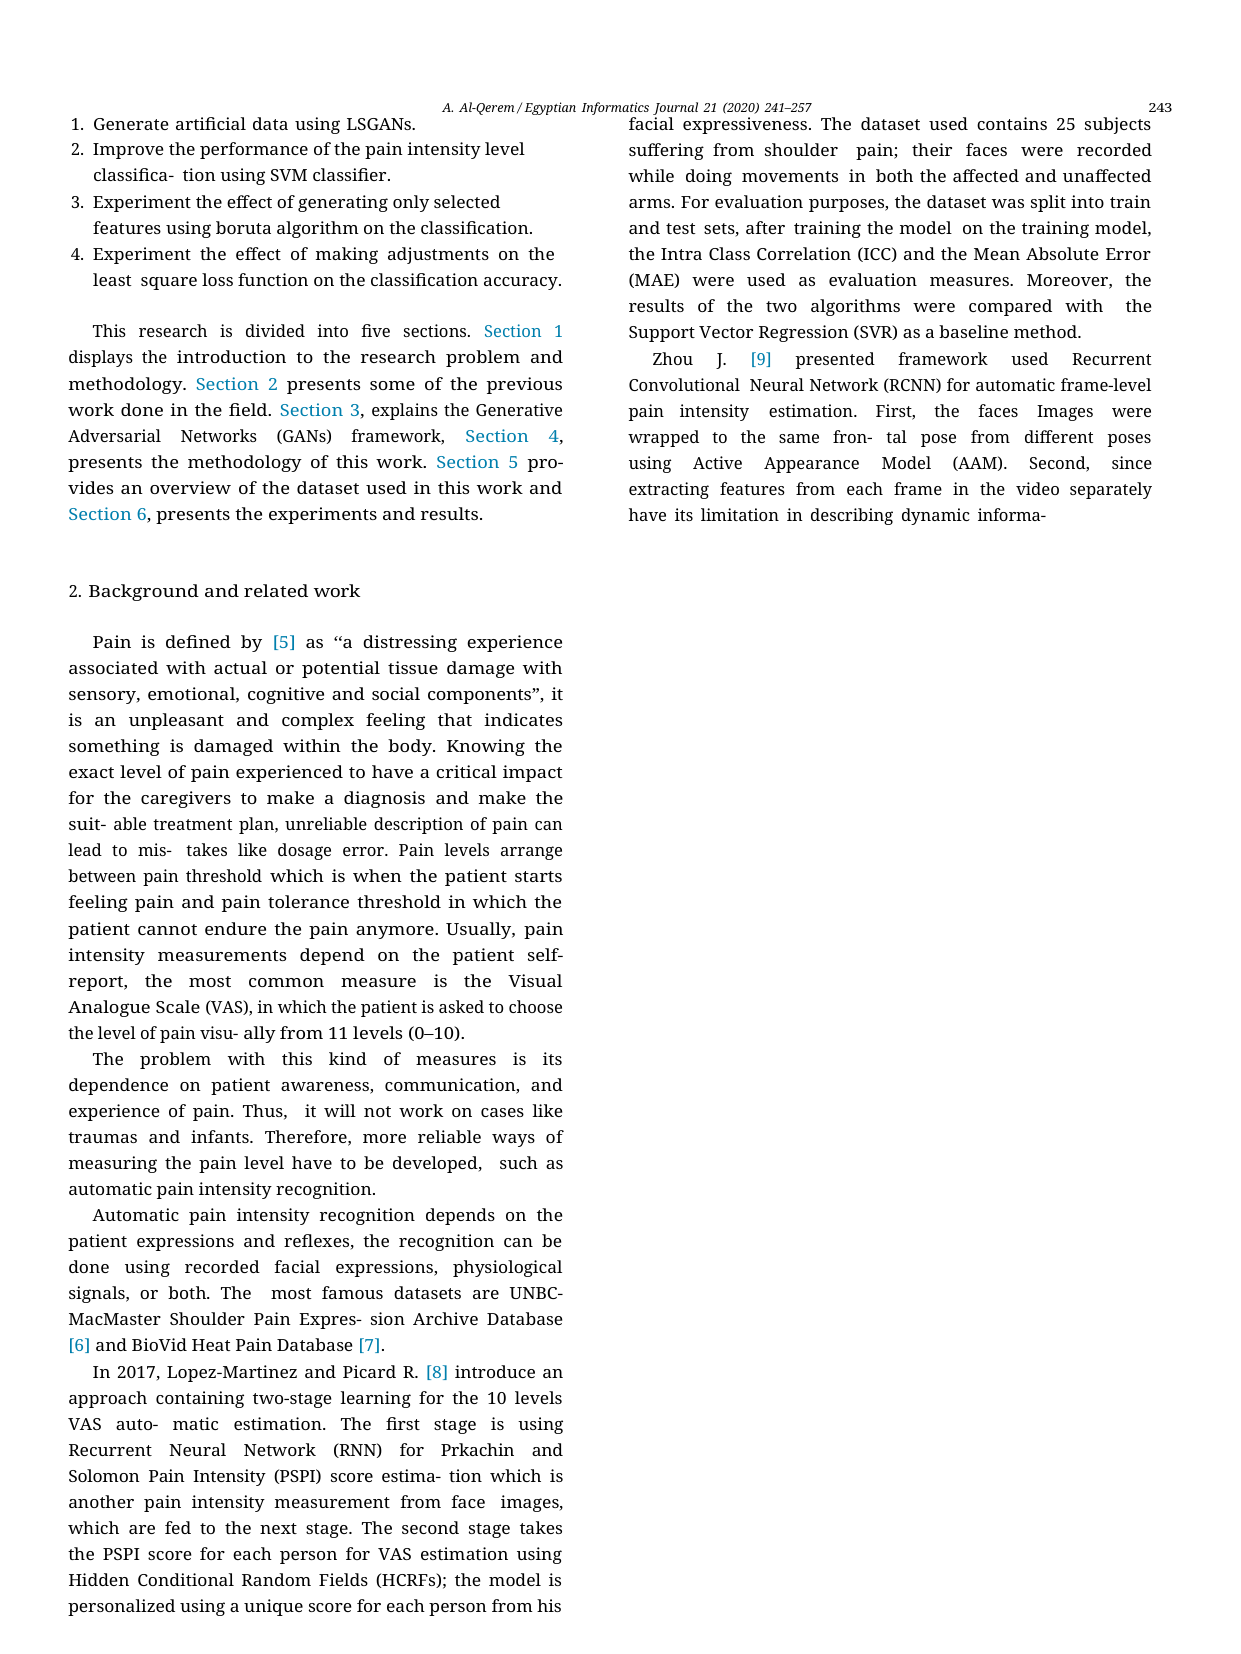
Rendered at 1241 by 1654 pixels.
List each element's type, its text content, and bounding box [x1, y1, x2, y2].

text In 2017, Lopez-Martinez and Picard R. [8] introduce an approach containing two-stage learning for the 10 levels VAS auto- matic estimation. The first stage is using Recurrent Neural Network (RNN) for Prkachin and Solomon Pain Intensity (PSPI) score estima- tion which is another pain intensity measurement from face images, which are fed to the next stage. The second stage takes the PSPI score for each person for VAS estimation using Hidden Conditional Random Fields (HCRFs); the model is personalized using a unique score for each person from his facial expressiveness. The dataset used contains 25 subjects suffering from shoulder pain; their faces were recorded while doing movements in both the affected and unaffected arms. For evaluation purposes, the dataset was split into train and test sets, after training the model on the training model, the Intra Class Correlation (ICC) and the Mean Absolute Error (MAE) were used as evaluation measures. Moreover, the results of the two algorithms were compared with the Support Vector Regression (SVR) as a baseline method. [628, 112, 1152, 343]
list Improve the performance of the pain intensity level classifica- tion using SVM classifier. [71, 138, 563, 187]
text This research is divided into five sections. Section 1 displays the introduction to the research problem and methodology. Section 2 presents some of the previous work done in the field. Section 3, explains the Generative Adversarial Networks (GANs) framework, Section 4, presents the methodology of this work. Section 5 pro- vides an overview of the dataset used in this work and Section 6, presents the experiments and results. [68, 320, 563, 525]
text The problem with this kind of measures is its dependence on patient awareness, communication, and experience of pain. Thus, it will not work on cases like traumas and infants. Therefore, more reliable ways of measuring the pain level have to be developed, such as automatic pain intensity recognition. [68, 1048, 563, 1201]
text Pain is defined by [5] as ‘‘a distressing experience associated with actual or potential tissue damage with sensory, emotional, cognitive and social components”, it is an unpleasant and complex feeling that indicates something is damaged within the body. Knowing the exact level of pain experienced to have a critical impact for the caregivers to make a diagnosis and make the suit- able treatment plan, unreliable description of pain can lead to mis- takes like dosage error. Pain levels arrange between pain threshold which is when the patient starts feeling pain and pain tolerance threshold in which the patient cannot endure the pain anymore. Usually, pain intensity measurements depend on the patient self- report, the most common measure is the Visual Analogue Scale (VAS), in which the patient is asked to choose the level of pain visu- ally from 11 levels (0–10). [68, 631, 563, 1044]
text Zhou J. [9] presented framework used Recurrent Convolutional Neural Network (RCNN) for automatic frame-level pain intensity estimation. First, the faces Images were wrapped to the same fron- tal pose from different poses using Active Appearance Model (AAM). Second, since extracting features from each frame in the video separately have its limitation in describing dynamic informa- [628, 347, 1152, 526]
list Generate artificial data using LSGANs. [71, 112, 595, 135]
text Automatic pain intensity recognition depends on the patient expressions and reflexes, the recognition can be done using recorded facial expressions, physiological signals, or both. The most famous datasets are UNBC-MacMaster Shoulder Pain Expres- sion Archive Database [6] and BioVid Heat Pain Database [7]. [68, 1204, 563, 1357]
list Experiment the effect of making adjustments on the least square loss function on the classification accuracy. [71, 242, 563, 291]
text In 2017, Lopez-Martinez and Picard R. [8] introduce an approach containing two-stage learning for the 10 levels VAS auto- matic estimation. The first stage is using Recurrent Neural Network (RNN) for Prkachin and Solomon Pain Intensity (PSPI) score estima- tion which is another pain intensity measurement from face images, which are fed to the next stage. The second stage takes the PSPI score for each person for VAS estimation using Hidden Conditional Random Fields (HCRFs); the model is personalized using a unique score for each person from his facial expressiveness. The dataset used contains 25 subjects suffering from shoulder pain; their faces were recorded while doing movements in both the affected and unaffected arms. For evaluation purposes, the dataset was split into train and test sets, after training the model on the training model, the Intra Class Correlation (ICC) and the Mean Absolute Error (MAE) were used as evaluation measures. Moreover, the results of the two algorithms were compared with the Support Vector Regression (SVR) as a baseline method. [68, 1360, 563, 1617]
list Experiment the effect of generating only selected features using boruta algorithm on the classification. [71, 190, 563, 239]
picture [548, 431, 554, 439]
list Background and related work [68, 579, 595, 602]
